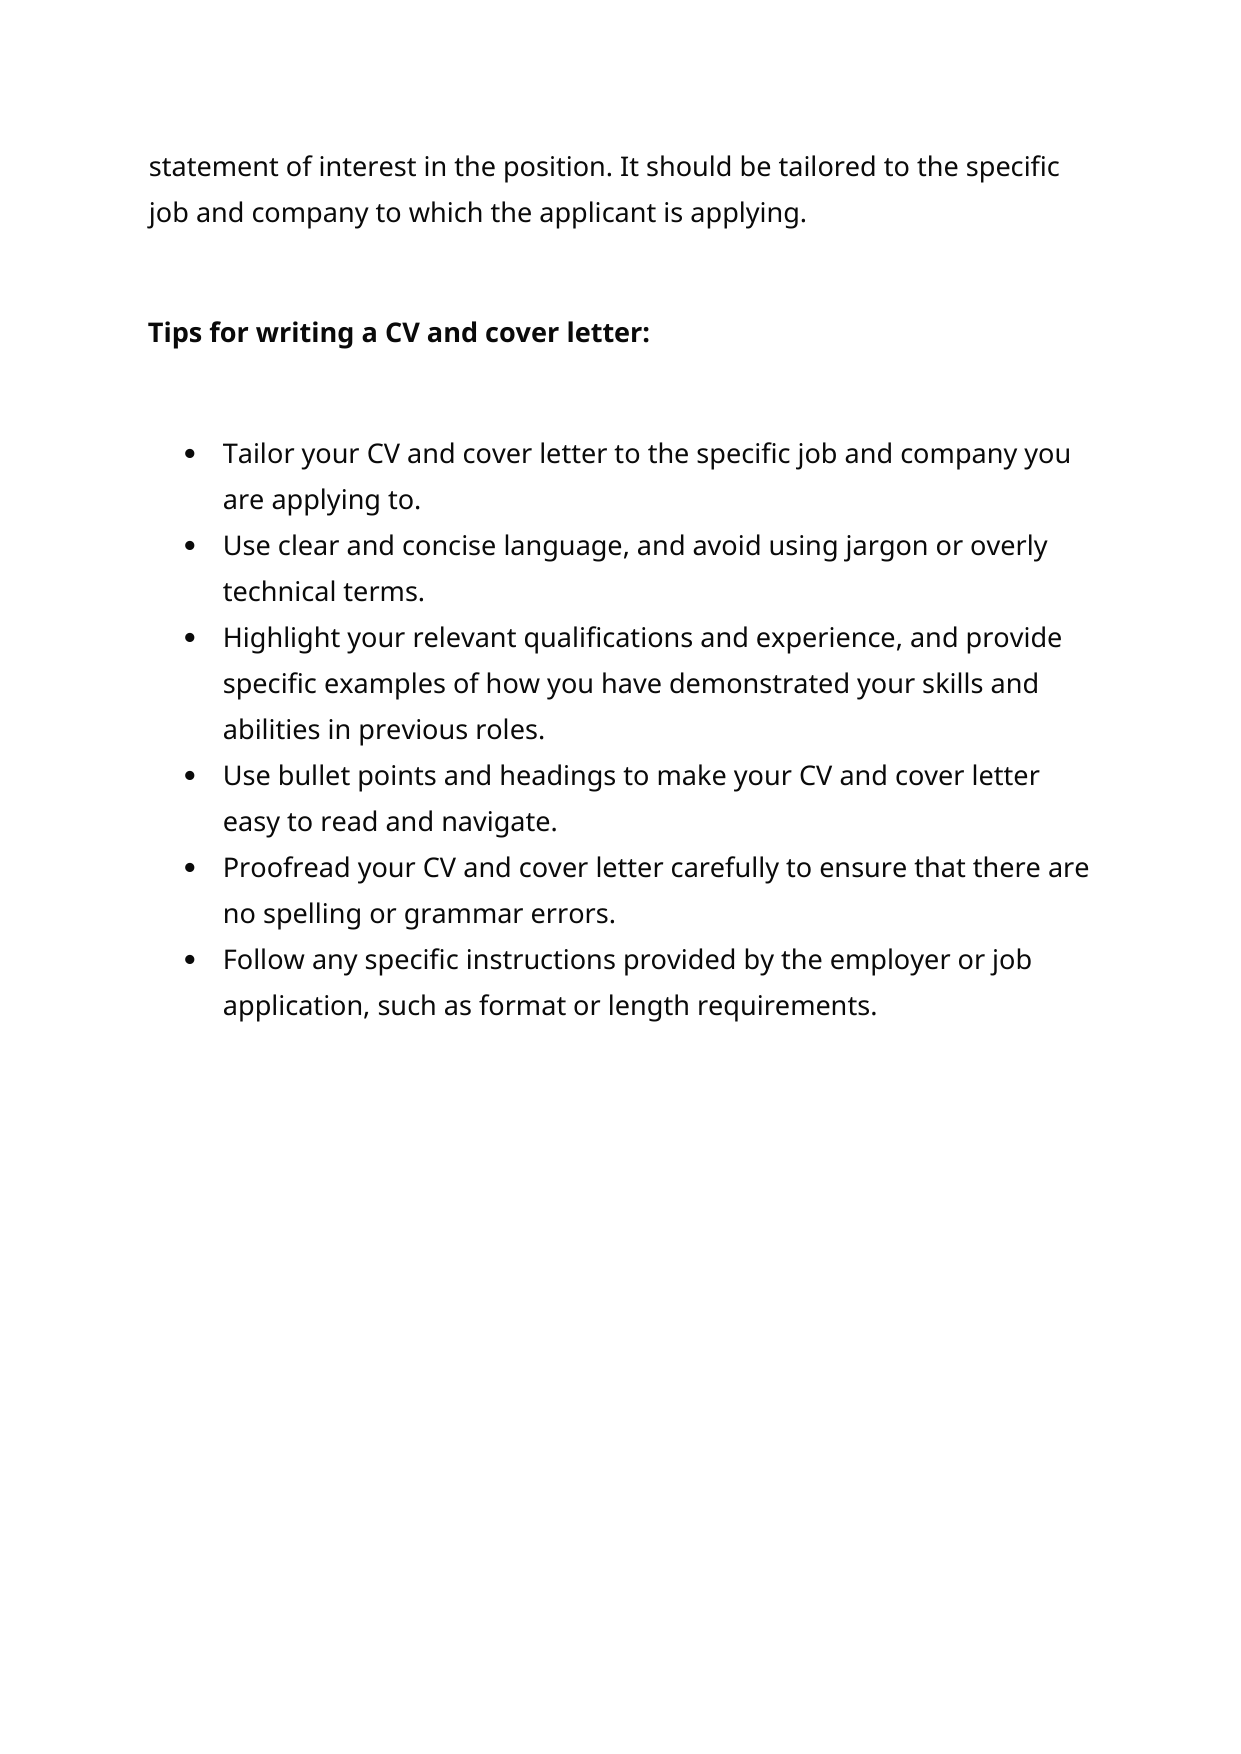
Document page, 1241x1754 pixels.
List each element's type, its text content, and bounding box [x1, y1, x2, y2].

list Use clear and concise language, and avoid using jargon or overly technical terms. [185, 526, 1093, 609]
list Use bullet points and headings to make your CV and cover letter easy to read and navigate. [185, 756, 1093, 839]
list Follow any specific instructions provided by the employer or job application, such as format or length requirements. [185, 941, 1093, 1023]
list Proofread your CV and cover letter carefully to ensure that there are no spelling or grammar errors. [185, 848, 1093, 931]
list Tailor your CV and cover letter to the specific job and company you are applying to. [185, 434, 1093, 517]
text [148, 148, 1093, 231]
list Highlight your relevant qualifications and experience, and provide specific examples of how you have demonstrated your skills and abilities in previous roles. [185, 618, 1093, 747]
text Tips for writing a CV and cover letter: [148, 314, 1093, 351]
